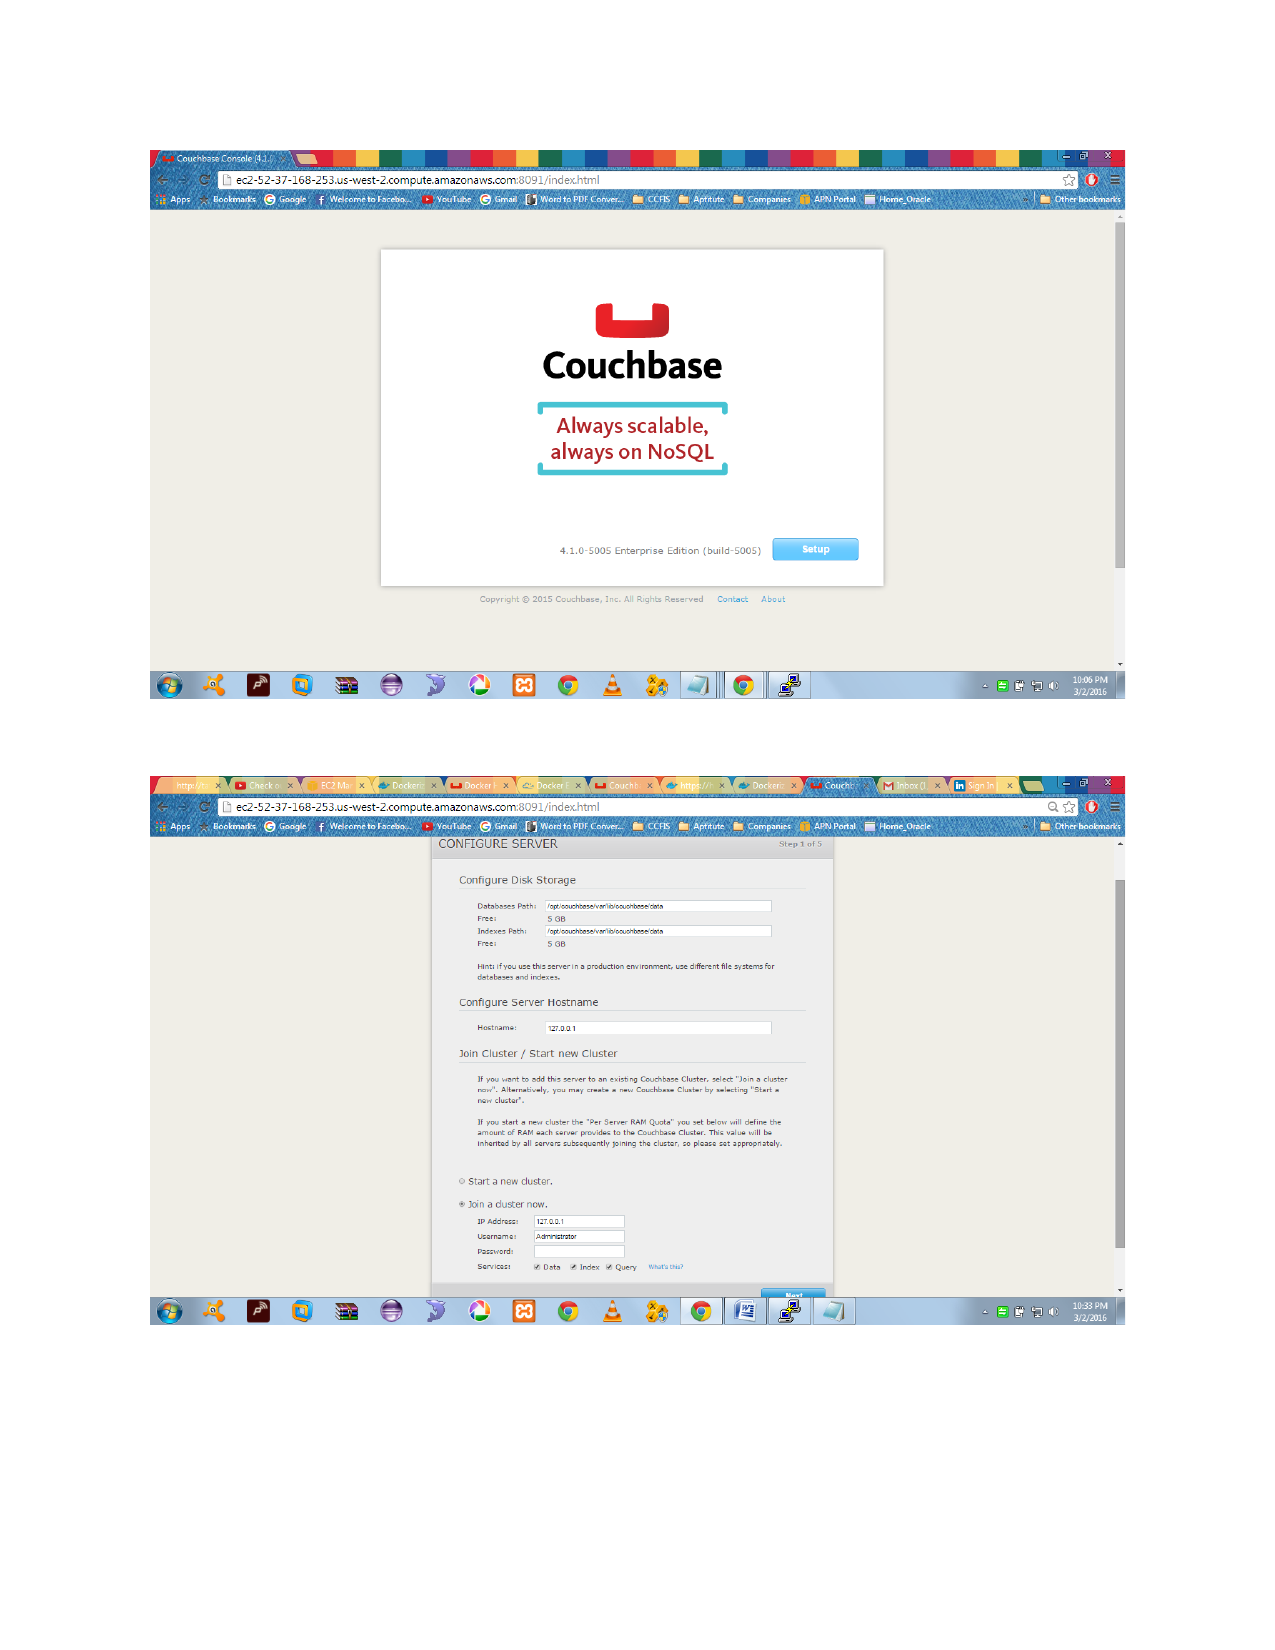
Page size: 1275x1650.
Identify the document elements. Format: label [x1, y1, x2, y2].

picture [150, 776, 1125, 1325]
picture [150, 150, 1125, 699]
